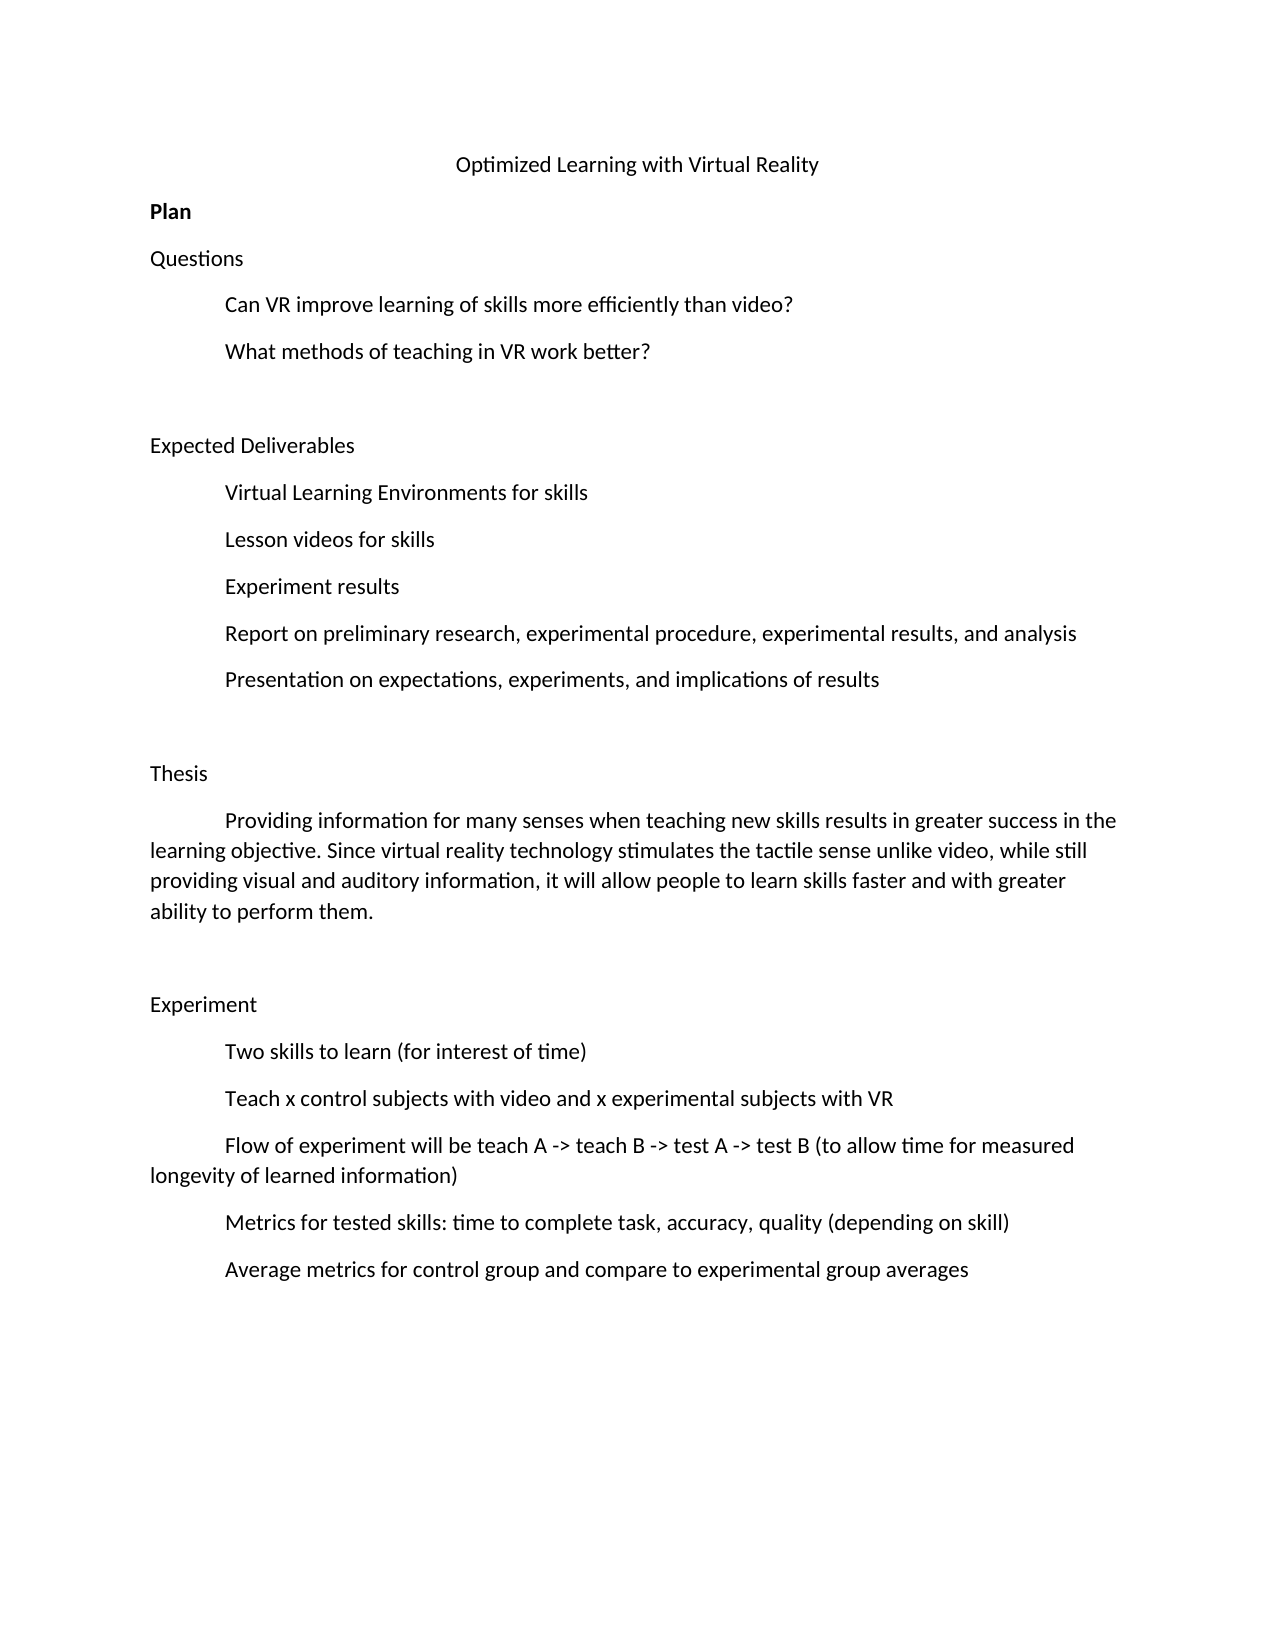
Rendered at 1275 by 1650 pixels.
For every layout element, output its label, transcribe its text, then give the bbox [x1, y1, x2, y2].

text Two skills to learn (for interest of time) [150, 1037, 1125, 1066]
text Lesson videos for skills [150, 525, 1125, 553]
text Flow of experiment will be teach A -> teach B -> test A -> test B (to allow time for measured longevity of learned information) [150, 1131, 1125, 1189]
text Teach x control subjects with video and x experimental subjects with VR [150, 1084, 1125, 1112]
text Thesis [150, 759, 1125, 787]
text Providing information for many senses when teaching new skills results in greater success in the learning objective. Since virtual reality technology stimulates the tactile sense unlike video, while still providing visual and auditory information, it will allow people to learn skills faster and with greater ability to perform them. [150, 806, 1125, 925]
text Report on preliminary research, experimental procedure, experimental results, and analysis [150, 619, 1125, 647]
text Can VR improve learning of skills more efficiently than video? [150, 291, 1125, 319]
text Presentation on expectations, experiments, and implications of results [150, 666, 1125, 694]
text Optimized Learning with Virtual Reality [150, 150, 1125, 178]
text Plan [150, 197, 1125, 225]
text Expected Deliverables [150, 431, 1125, 459]
text Average metrics for control group and compare to experimental group averages [150, 1255, 1125, 1283]
text What methods of teaching in VR work better? [150, 337, 1125, 366]
text Experiment results [150, 572, 1125, 600]
text Virtual Learning Environments for skills [150, 478, 1125, 506]
text Experiment [150, 991, 1125, 1019]
text Metrics for tested skills: time to complete task, accuracy, quality (depending on skill) [150, 1208, 1125, 1236]
text Questions [150, 244, 1125, 272]
